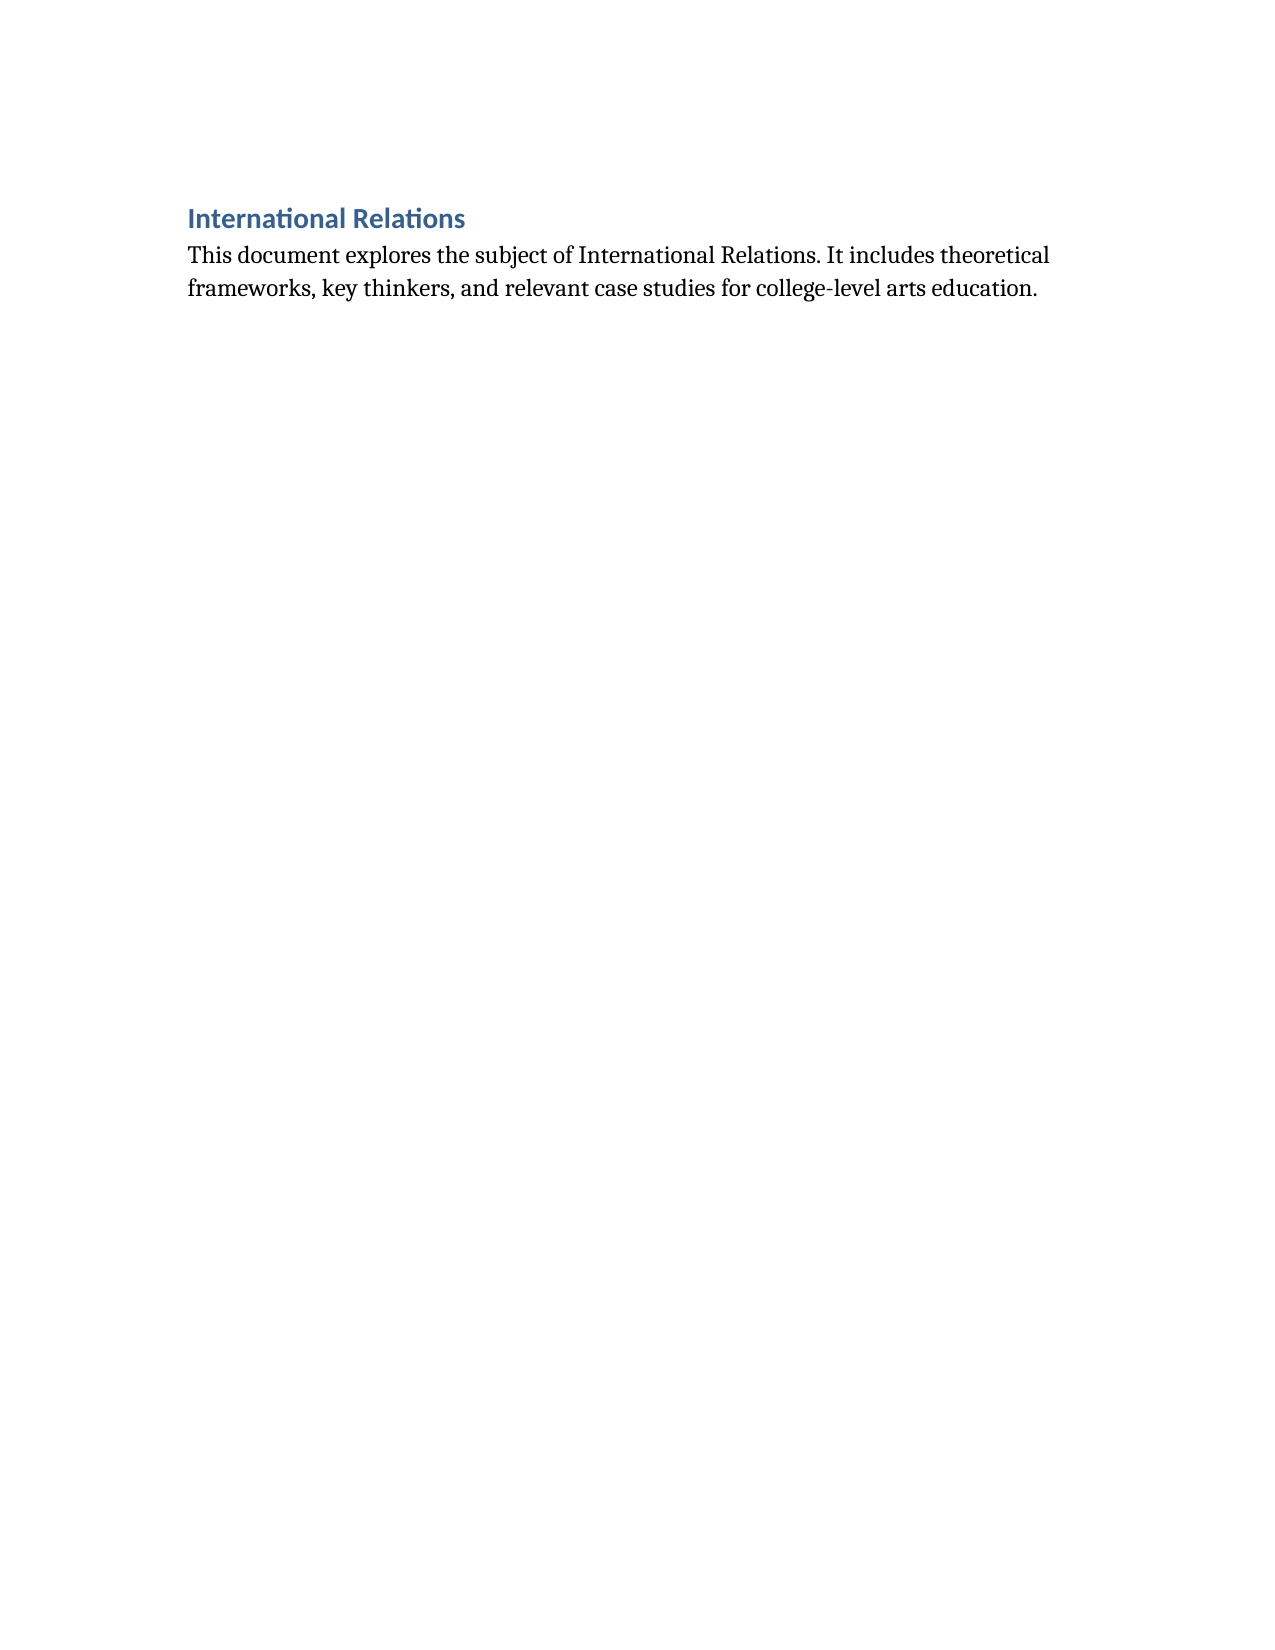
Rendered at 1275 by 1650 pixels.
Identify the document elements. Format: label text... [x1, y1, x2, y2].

subtitle International Relations [187, 200, 1087, 236]
text This document explores the subject of International Relations. It includes theoretical frameworks, key thinkers, and relevant case studies for college-level arts education. [187, 241, 1087, 303]
